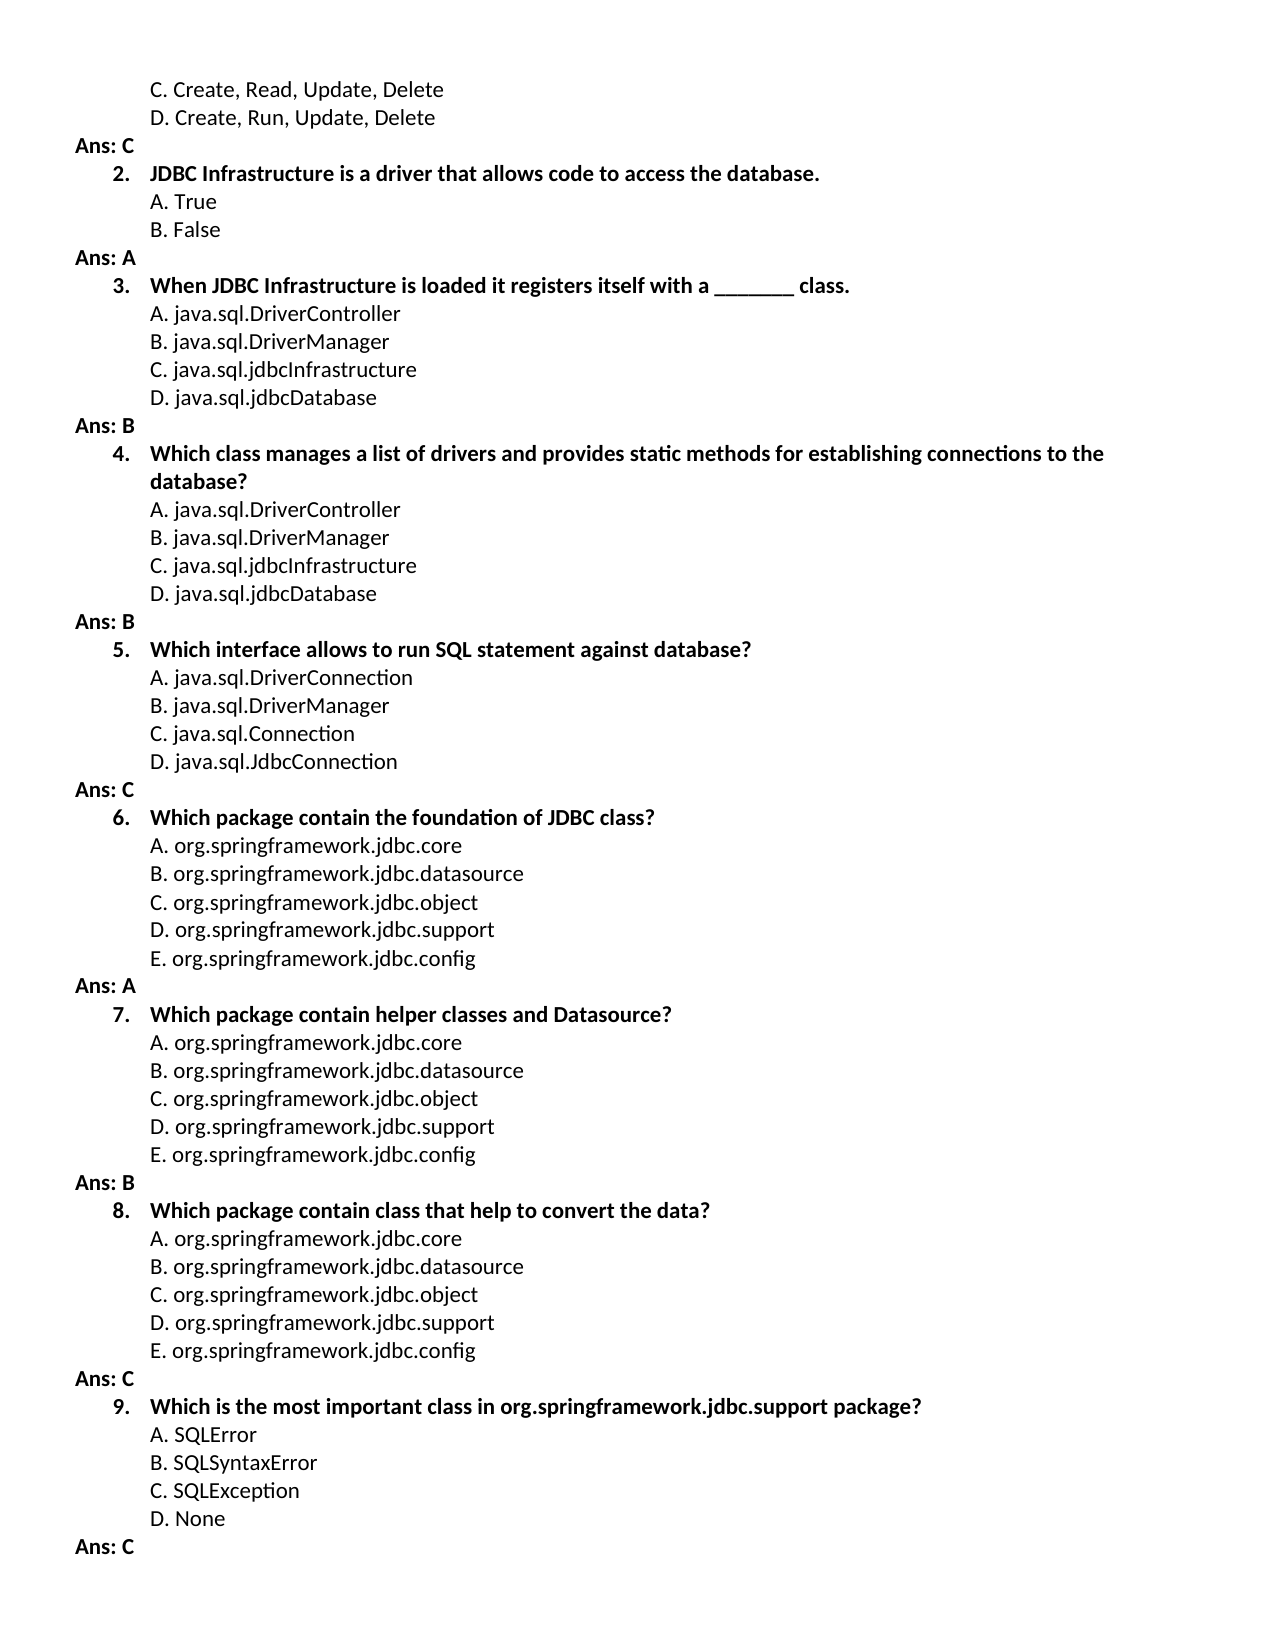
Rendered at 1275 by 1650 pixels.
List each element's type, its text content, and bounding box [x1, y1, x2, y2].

text D. org.springframework.jdbc.support [150, 1112, 1200, 1140]
list Which interface allows to run SQL statement against database? [112, 635, 1200, 663]
text C. SQLException [150, 1476, 1200, 1504]
text B. False [150, 215, 1200, 243]
text A. java.sql.DriverController [150, 495, 1200, 523]
list Which is the most important class in org.springframework.jdbc.support package? [112, 1392, 1200, 1420]
text D. java.sql.jdbcDatabase [150, 579, 1200, 607]
text Ans: B [75, 411, 1200, 439]
text B. java.sql.DriverManager [150, 523, 1200, 551]
text Ans: A [75, 243, 1200, 271]
text E. org.springframework.jdbc.config [150, 1336, 1200, 1364]
text C. org.springframework.jdbc.object [150, 1084, 1200, 1112]
text Ans: C [75, 1364, 1200, 1392]
text D. org.springframework.jdbc.support [150, 1308, 1200, 1336]
text A. org.springframework.jdbc.core [150, 1224, 1200, 1252]
text C. java.sql.Connection [150, 719, 1200, 747]
text D. None [150, 1504, 1200, 1532]
text Ans: C [75, 131, 1200, 159]
text Ans: B [75, 1168, 1200, 1196]
text E. org.springframework.jdbc.config [150, 1140, 1200, 1168]
list Which class manages a list of drivers and provides static methods for establishing connections to the database? [112, 439, 1200, 495]
text B. java.sql.DriverManager [150, 327, 1200, 355]
text A. java.sql.DriverConnection [150, 663, 1200, 691]
text Ans: C [75, 1532, 1200, 1560]
text E. org.springframework.jdbc.config [150, 944, 1200, 972]
text B. org.springframework.jdbc.datasource [150, 859, 1200, 888]
text D. org.springframework.jdbc.support [150, 916, 1200, 944]
text C. java.sql.jdbcInfrastructure [150, 551, 1200, 579]
list Which package contain class that help to convert the data? [112, 1196, 1200, 1224]
list JDBC Infrastructure is a driver that allows code to access the database. [112, 159, 1200, 187]
list Which package contain helper classes and Datasource? [112, 1000, 1200, 1028]
text A. org.springframework.jdbc.core [150, 832, 1200, 859]
text Ans: C [75, 776, 1200, 803]
list Which package contain the foundation of JDBC class? [112, 803, 1200, 832]
text A. org.springframework.jdbc.core [150, 1028, 1200, 1056]
text D. Create, Run, Update, Delete [150, 103, 1200, 131]
text C. Create, Read, Update, Delete [150, 75, 1200, 103]
text Ans: B [75, 607, 1200, 635]
list When JDBC Infrastructure is loaded it registers itself with a _______ class. [112, 271, 1200, 299]
text D. java.sql.jdbcDatabase [150, 383, 1200, 411]
text Ans: A [75, 972, 1200, 1000]
text B. SQLSyntaxError [150, 1448, 1200, 1476]
text A. SQLError [150, 1420, 1200, 1448]
text B. java.sql.DriverManager [150, 691, 1200, 719]
text B. org.springframework.jdbc.datasource [150, 1056, 1200, 1084]
text C. org.springframework.jdbc.object [150, 1280, 1200, 1308]
text D. java.sql.JdbcConnection [150, 747, 1200, 776]
text C. java.sql.jdbcInfrastructure [150, 355, 1200, 383]
text A. True [150, 187, 1200, 215]
text B. org.springframework.jdbc.datasource [150, 1252, 1200, 1280]
text C. org.springframework.jdbc.object [150, 888, 1200, 916]
text A. java.sql.DriverController [150, 299, 1200, 327]
